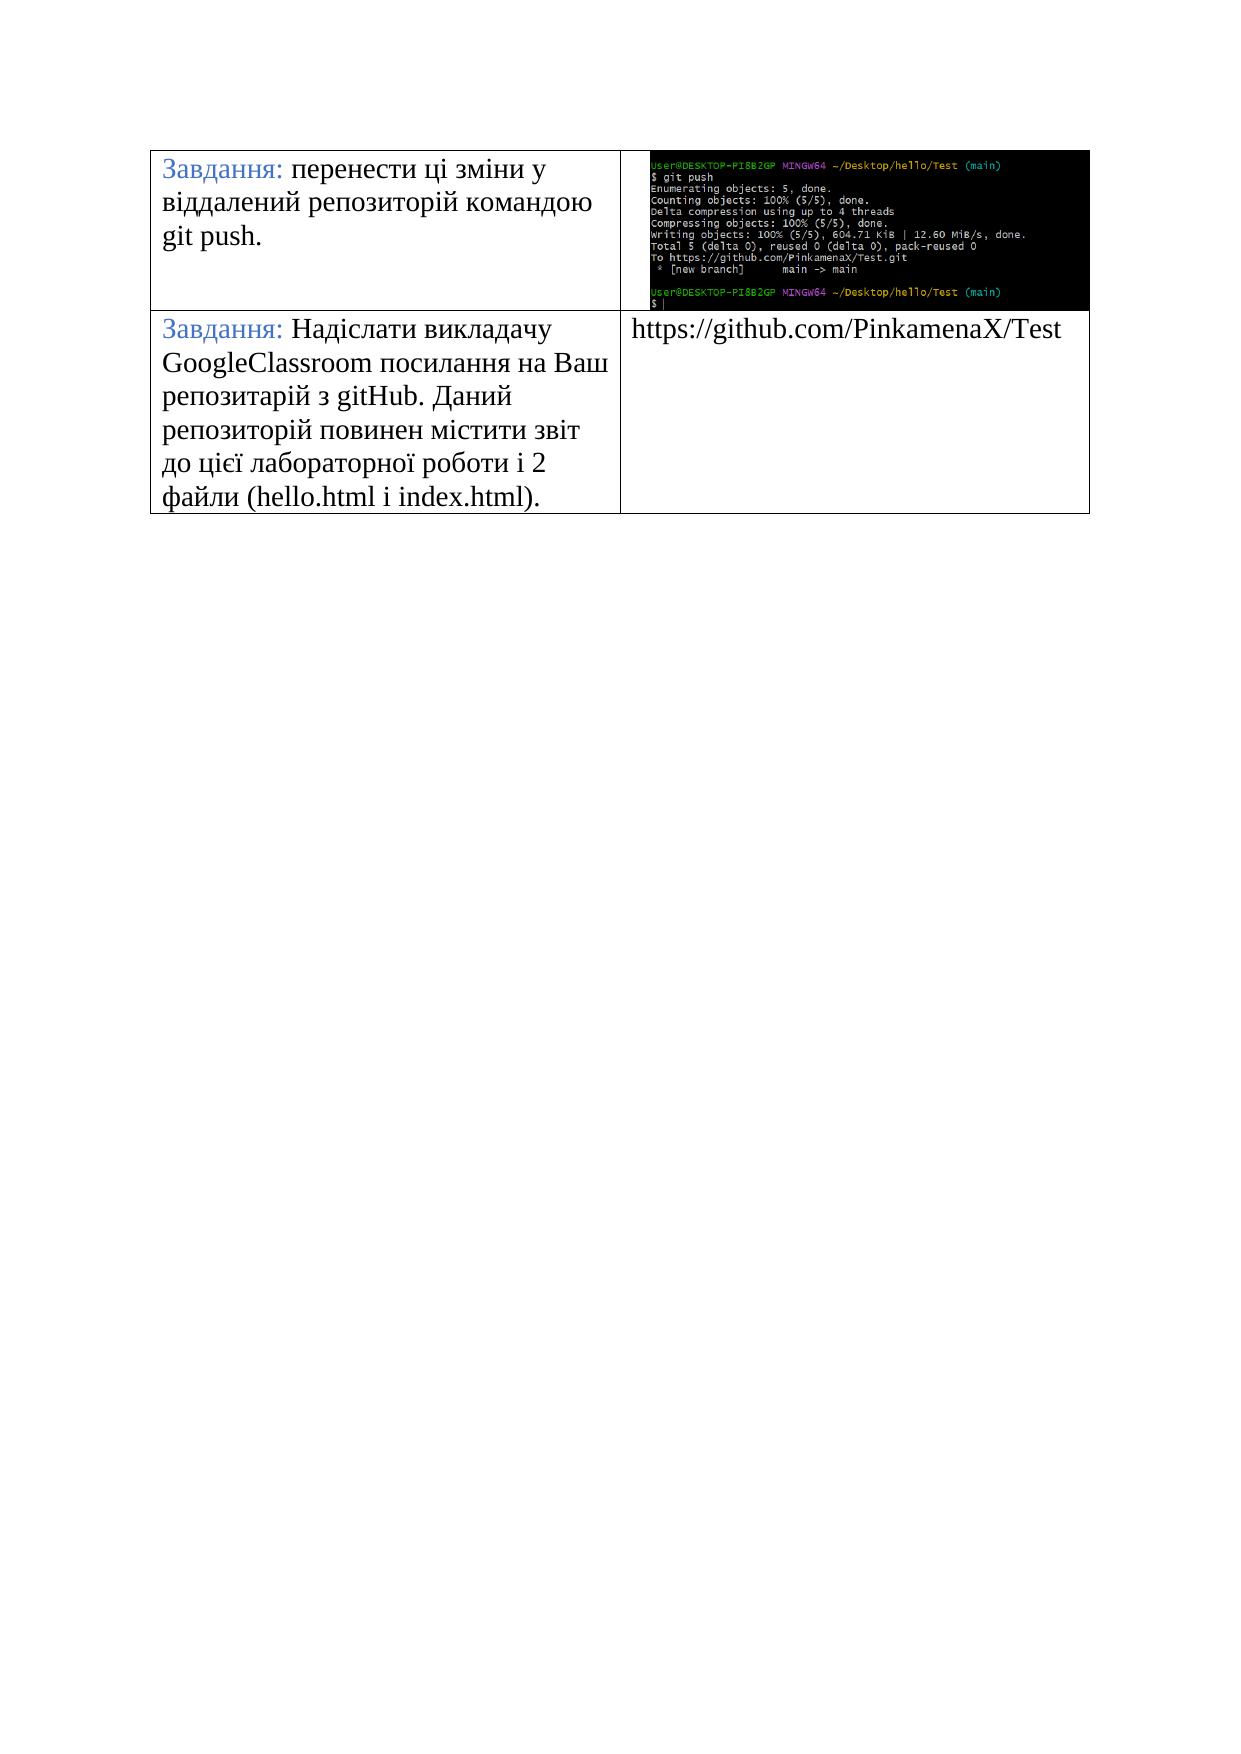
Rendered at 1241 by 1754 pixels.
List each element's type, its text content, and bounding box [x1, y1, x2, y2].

table_cell https://github.com/PinkamenaX/Test [621, 311, 1089, 513]
table_cell [621, 151, 650, 310]
table_cell Завдання: Надіслати викладачу GoogleClassroom посилання на Ваш репозитарій з gitHub. Даний репозиторій повинен містити звіт до цієї лабораторної роботи і 2 файли (hello.html і index.html). [151, 311, 620, 513]
table_cell Завдання: перенести ці зміни у віддалений репозиторій командою git push. [151, 151, 620, 310]
